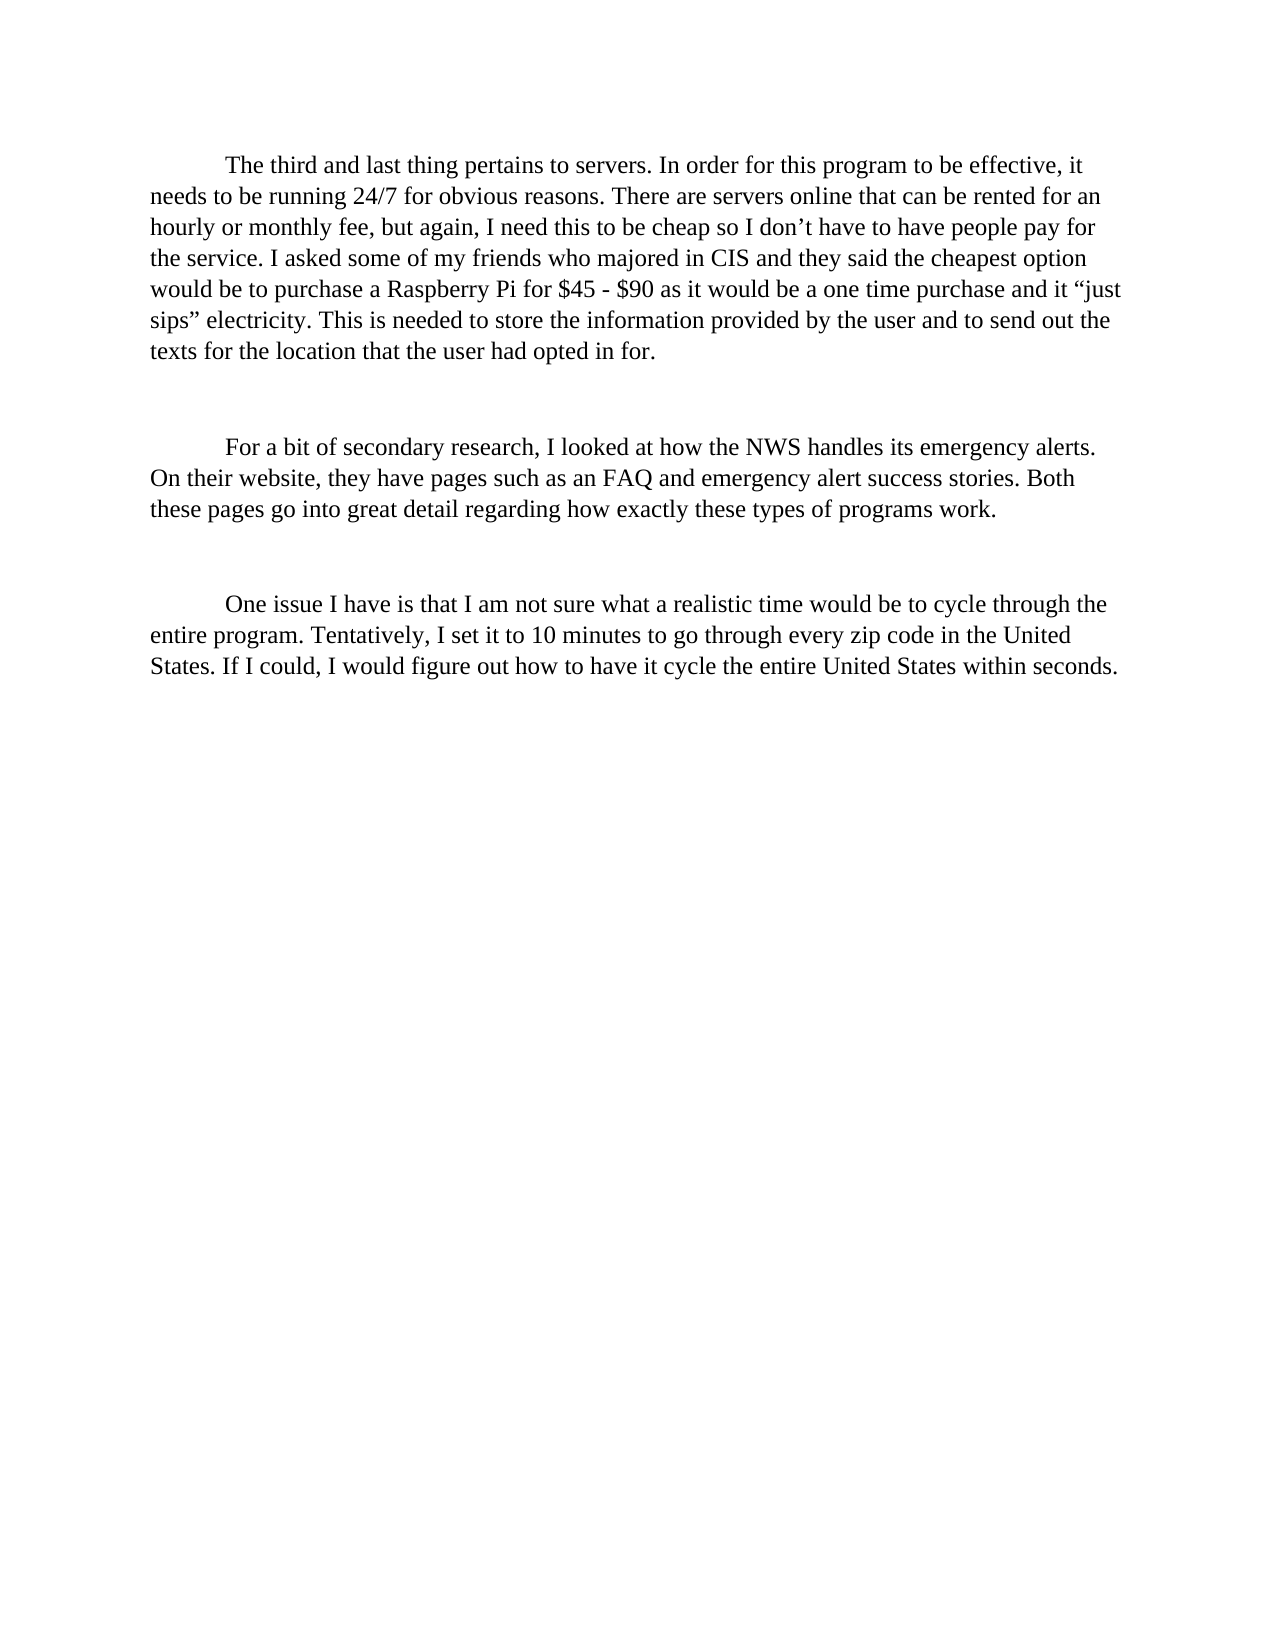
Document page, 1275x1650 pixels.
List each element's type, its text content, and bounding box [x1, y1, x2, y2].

text For a bit of secondary research, I looked at how the NWS handles its emergency alerts. On their website, they have pages such as an FAQ and emergency alert success stories. Both these pages go into great detail regarding how exactly these types of programs work. [150, 432, 1125, 522]
text One issue I have is that I am not sure what a realistic time would be to cycle through the entire program. Tentatively, I set it to 10 minutes to go through every zip code in the United States. If I could, I would figure out how to have it cycle the entire United States within seconds. [150, 589, 1125, 680]
text The third and last thing pertains to servers. In order for this program to be effective, it needs to be running 24/7 for obvious reasons. There are servers online that can be rented for an hourly or monthly fee, but again, I need this to be cheap so I don’t have to have people pay for the service. I asked some of my friends who majored in CIS and they said the cheapest option would be to purchase a Raspberry Pi for $45 - $90 as it would be a one time purchase and it “just sips” electricity. This is needed to store the information provided by the user and to send out the texts for the location that the user had opted in for. [150, 150, 1125, 365]
